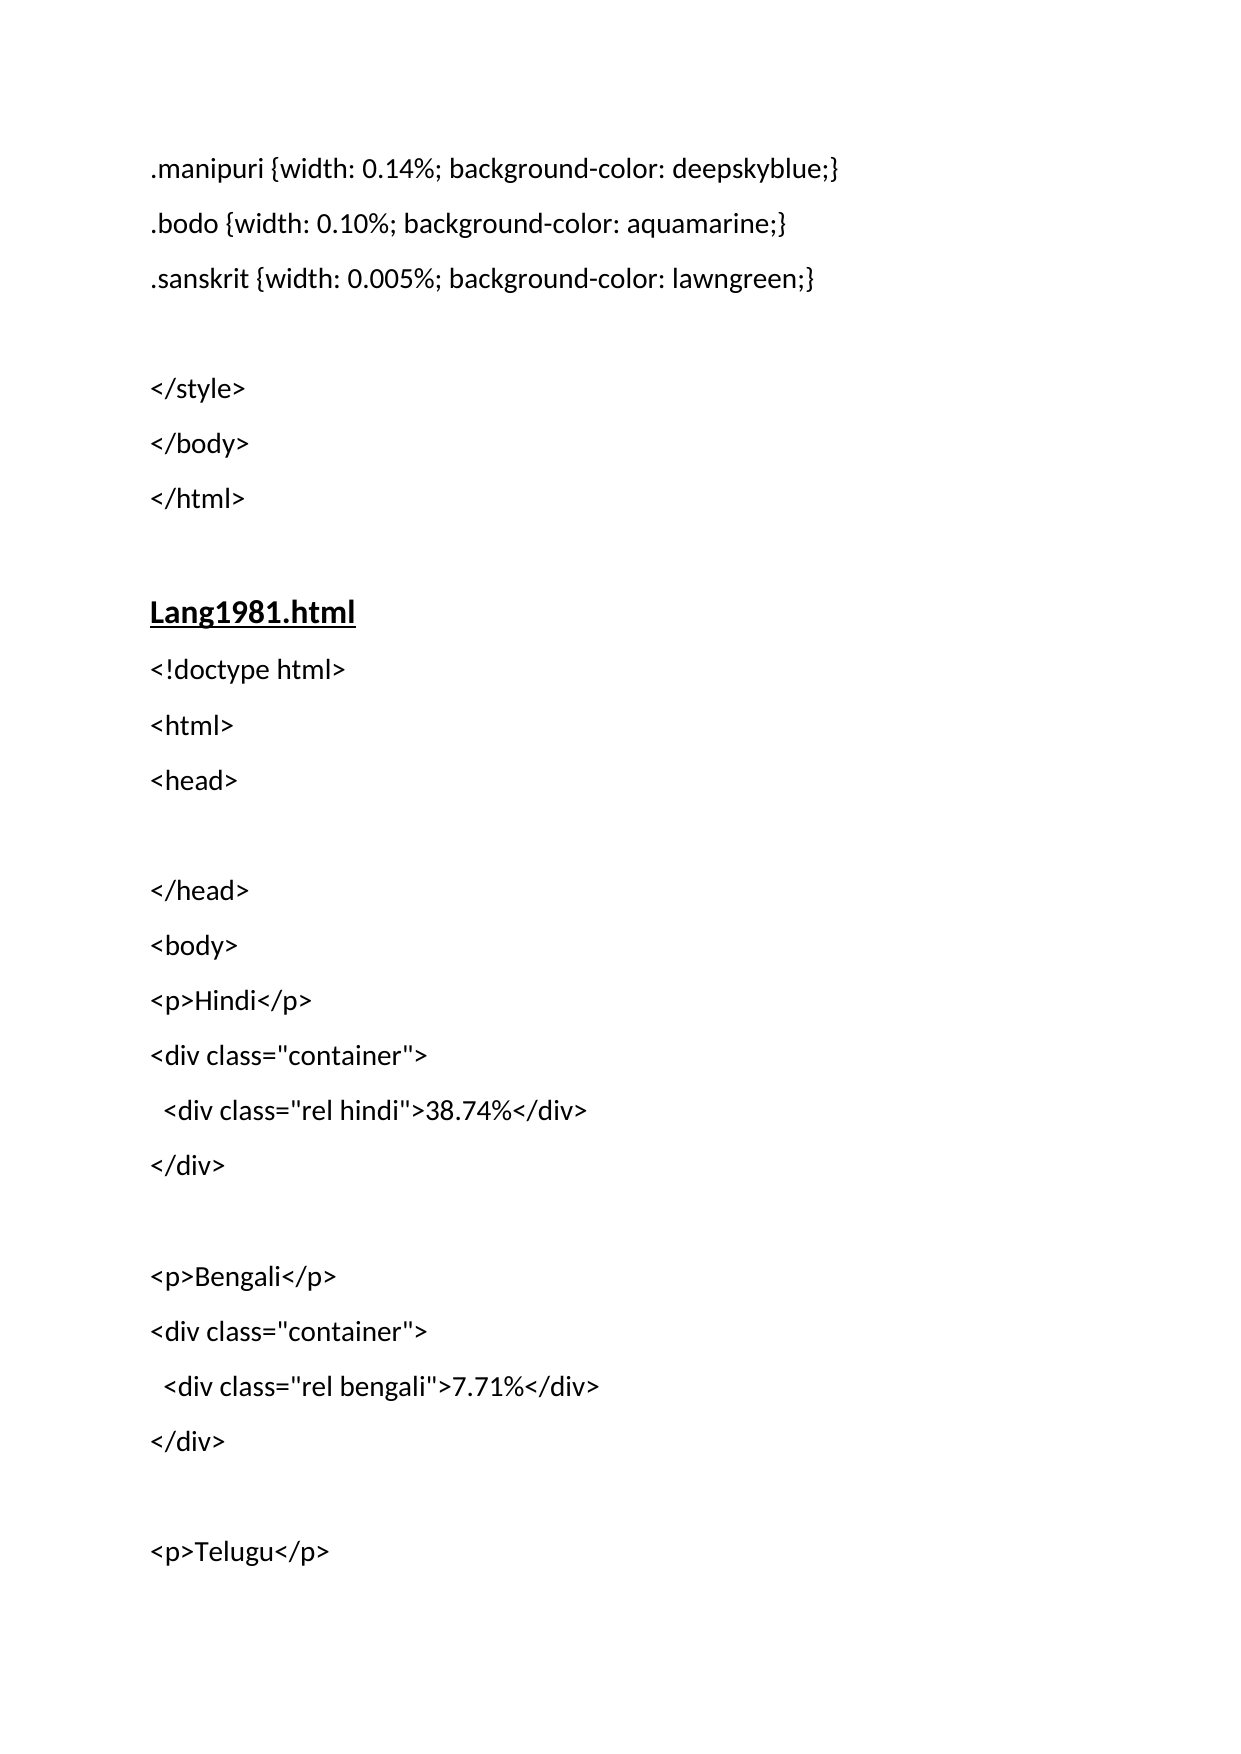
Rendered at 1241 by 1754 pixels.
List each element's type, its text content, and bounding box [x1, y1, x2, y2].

text <!doctype html> [150, 651, 1090, 687]
text </div> [150, 1423, 1090, 1458]
text </div> [150, 1147, 1090, 1183]
text <p>Bengali</p> [150, 1258, 1090, 1293]
text </style> [150, 370, 1090, 406]
text <p>Telugu</p> [150, 1533, 1090, 1569]
text <head> [150, 762, 1090, 797]
text <div class="rel bengali">7.71%</div> [150, 1368, 1090, 1403]
text <p>Hindi</p> [150, 982, 1090, 1018]
text </html> [150, 481, 1090, 516]
text <html> [150, 707, 1090, 742]
text Lang1981.html [150, 591, 1090, 632]
text <body> [150, 927, 1090, 963]
text <div class="container"> [150, 1313, 1090, 1348]
text </head> [150, 872, 1090, 907]
text .manipuri {width: 0.14%; background-color: deepskyblue;} [150, 150, 1090, 186]
text <div class="container"> [150, 1037, 1090, 1073]
text .sanskrit {width: 0.005%; background-color: lawngreen;} [150, 260, 1090, 296]
text <div class="rel hindi">38.74%</div> [150, 1092, 1090, 1128]
text .bodo {width: 0.10%; background-color: aquamarine;} [150, 205, 1090, 241]
text </body> [150, 426, 1090, 461]
